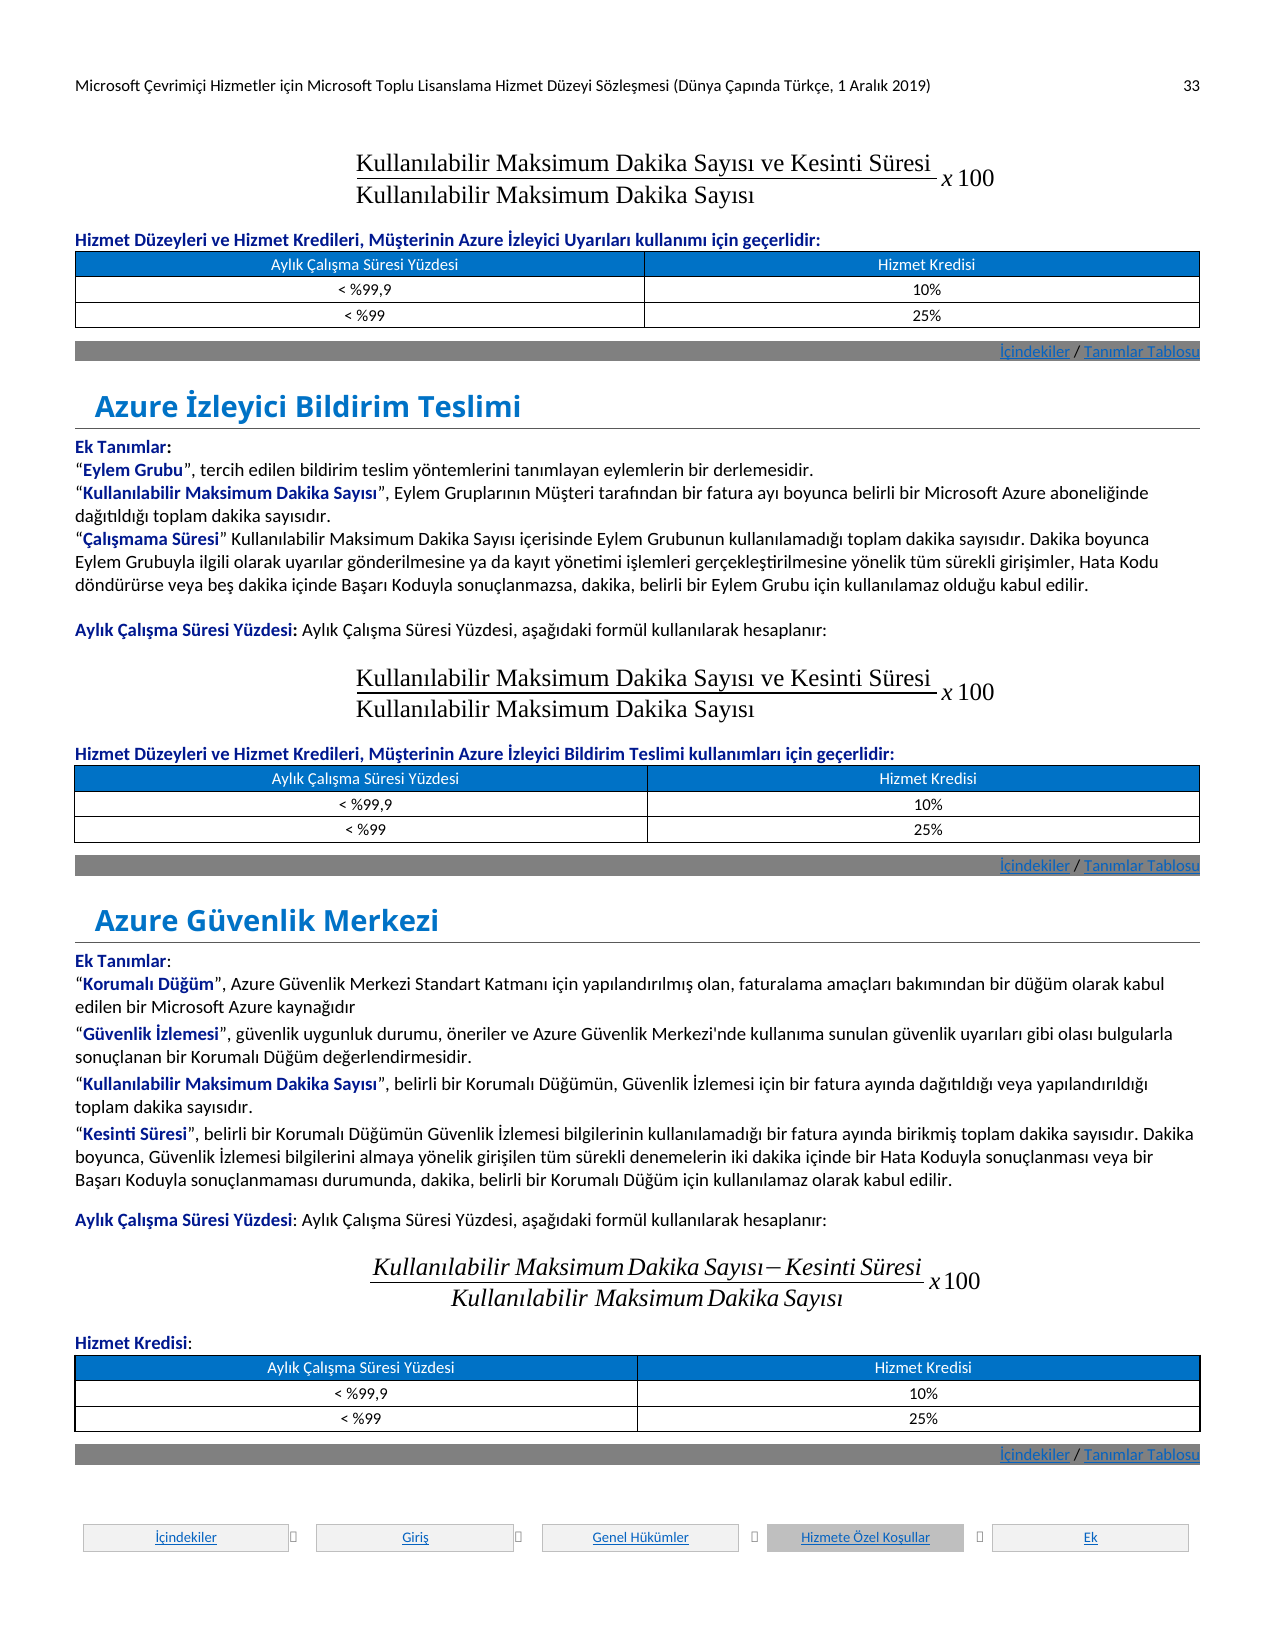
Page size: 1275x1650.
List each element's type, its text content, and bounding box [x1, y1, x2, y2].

table_header Aylık Çalışma Süresi Yüzdesi [76, 252, 644, 276]
subtitle Azure Güvenlik Merkezi [75, 901, 1200, 942]
list Ek Tanımlar: [75, 949, 1200, 972]
table_header Aylık Çalışma Süresi Yüzdesi [76, 1356, 637, 1380]
table_cell < %99 [75, 817, 647, 842]
table_cell 25% [638, 1407, 1199, 1431]
table_cell < %99,9 [76, 277, 644, 302]
list Aylık Çalışma Süresi Yüzdesi: Aylık Çalışma Süresi Yüzdesi, aşağıdaki formül kullanılarak hesaplanır: [75, 1208, 1200, 1231]
table_cell < %99,9 [76, 1381, 637, 1406]
table_cell 10% [648, 792, 1199, 816]
table_header Hizmet Kredisi [648, 766, 1199, 791]
table_cell < %99,9 [75, 792, 647, 816]
list Aylık Çalışma Süresi Yüzdesi: Aylık Çalışma Süresi Yüzdesi, aşağıdaki formül kullanılarak hesaplanır: [75, 618, 1200, 641]
text “Kesinti Süresi”, belirli bir Korumalı Düğümün Güvenlik İzlemesi bilgilerinin kullanılamadığı bir fatura ayında birikmiş toplam dakika sayısıdır. Dakika boyunca, Güvenlik İzlemesi bilgilerini almaya yönelik girişilen tüm sürekli denemelerin iki dakika içinde bir Hata Koduyla sonuçlanması veya bir Başarı Koduyla sonuçlanmaması durumunda, dakika, belirli bir Korumalı Düğüm için kullanılamaz olarak kabul edilir. [75, 1122, 1200, 1191]
subtitle Azure İzleyici Bildirim Teslimi [75, 386, 1200, 428]
list “Korumalı Düğüm”, Azure Güvenlik Merkezi Standart Katmanı için yapılandırılmış olan, faturalama amaçları bakımından bir düğüm olarak kabul edilen bir Microsoft Azure kaynağıdır [75, 972, 1200, 1018]
list “Kullanılabilir Maksimum Dakika Sayısı”, belirli bir Korumalı Düğümün, Güvenlik İzlemesi için bir fatura ayında dağıtıldığı veya yapılandırıldığı toplam dakika sayısıdır. [75, 1072, 1200, 1118]
list İçindekiler / Tanımlar Tablosu [75, 855, 1200, 876]
list İçindekiler / Tanımlar Tablosu [75, 1444, 1200, 1465]
list “Güvenlik İzlemesi”, güvenlik uygunluk durumu, öneriler ve Azure Güvenlik Merkezi'nde kullanıma sunulan güvenlik uyarıları gibi olası bulgularla sonuçlanan bir Korumalı Düğüm değerlendirmesidir. [75, 1022, 1200, 1068]
text “Çalışmama Süresi” Kullanılabilir Maksimum Dakika Sayısı içerisinde Eylem Grubunun kullanılamadığı toplam dakika sayısıdır. Dakika boyunca Eylem Grubuyla ilgili olarak uyarılar gönderilmesine ya da kayıt yönetimi işlemleri gerçekleştirilmesine yönelik tüm sürekli girişimler, Hata Kodu döndürürse veya beş dakika içinde Başarı Koduyla sonuçlanmazsa, dakika, belirli bir Eylem Grubu için kullanılamaz olduğu kabul edilir. [75, 527, 1200, 596]
list İçindekiler / Tanımlar Tablosu [75, 341, 1200, 361]
table_header Hizmet Kredisi [645, 252, 1199, 276]
list Hizmet Kredisi: [75, 1332, 1200, 1354]
table_cell 10% [638, 1381, 1199, 1406]
table_cell < %99 [76, 303, 644, 327]
table_header Aylık Çalışma Süresi Yüzdesi [75, 766, 647, 791]
list Hizmet Düzeyleri ve Hizmet Kredileri, Müşterinin Azure İzleyici Uyarıları kullanımı için geçerlidir: [75, 228, 1200, 251]
table_cell 25% [648, 817, 1199, 842]
text “Kullanılabilir Maksimum Dakika Sayısı”, Eylem Gruplarının Müşteri tarafından bir fatura ayı boyunca belirli bir Microsoft Azure aboneliğinde dağıtıldığı toplam dakika sayısıdır. [75, 481, 1200, 527]
list Ek Tanımlar: [75, 435, 1200, 458]
text “Eylem Grubu”, tercih edilen bildirim teslim yöntemlerini tanımlayan eylemlerin bir derlemesidir. [75, 458, 1200, 481]
table_cell 10% [645, 277, 1199, 302]
table_header Hizmet Kredisi [638, 1356, 1199, 1380]
table_cell < %99 [76, 1407, 637, 1431]
table_cell 25% [645, 303, 1199, 327]
list Hizmet Düzeyleri ve Hizmet Kredileri, Müşterinin Azure İzleyici Bildirim Teslimi kullanımları için geçerlidir: [75, 742, 1200, 765]
